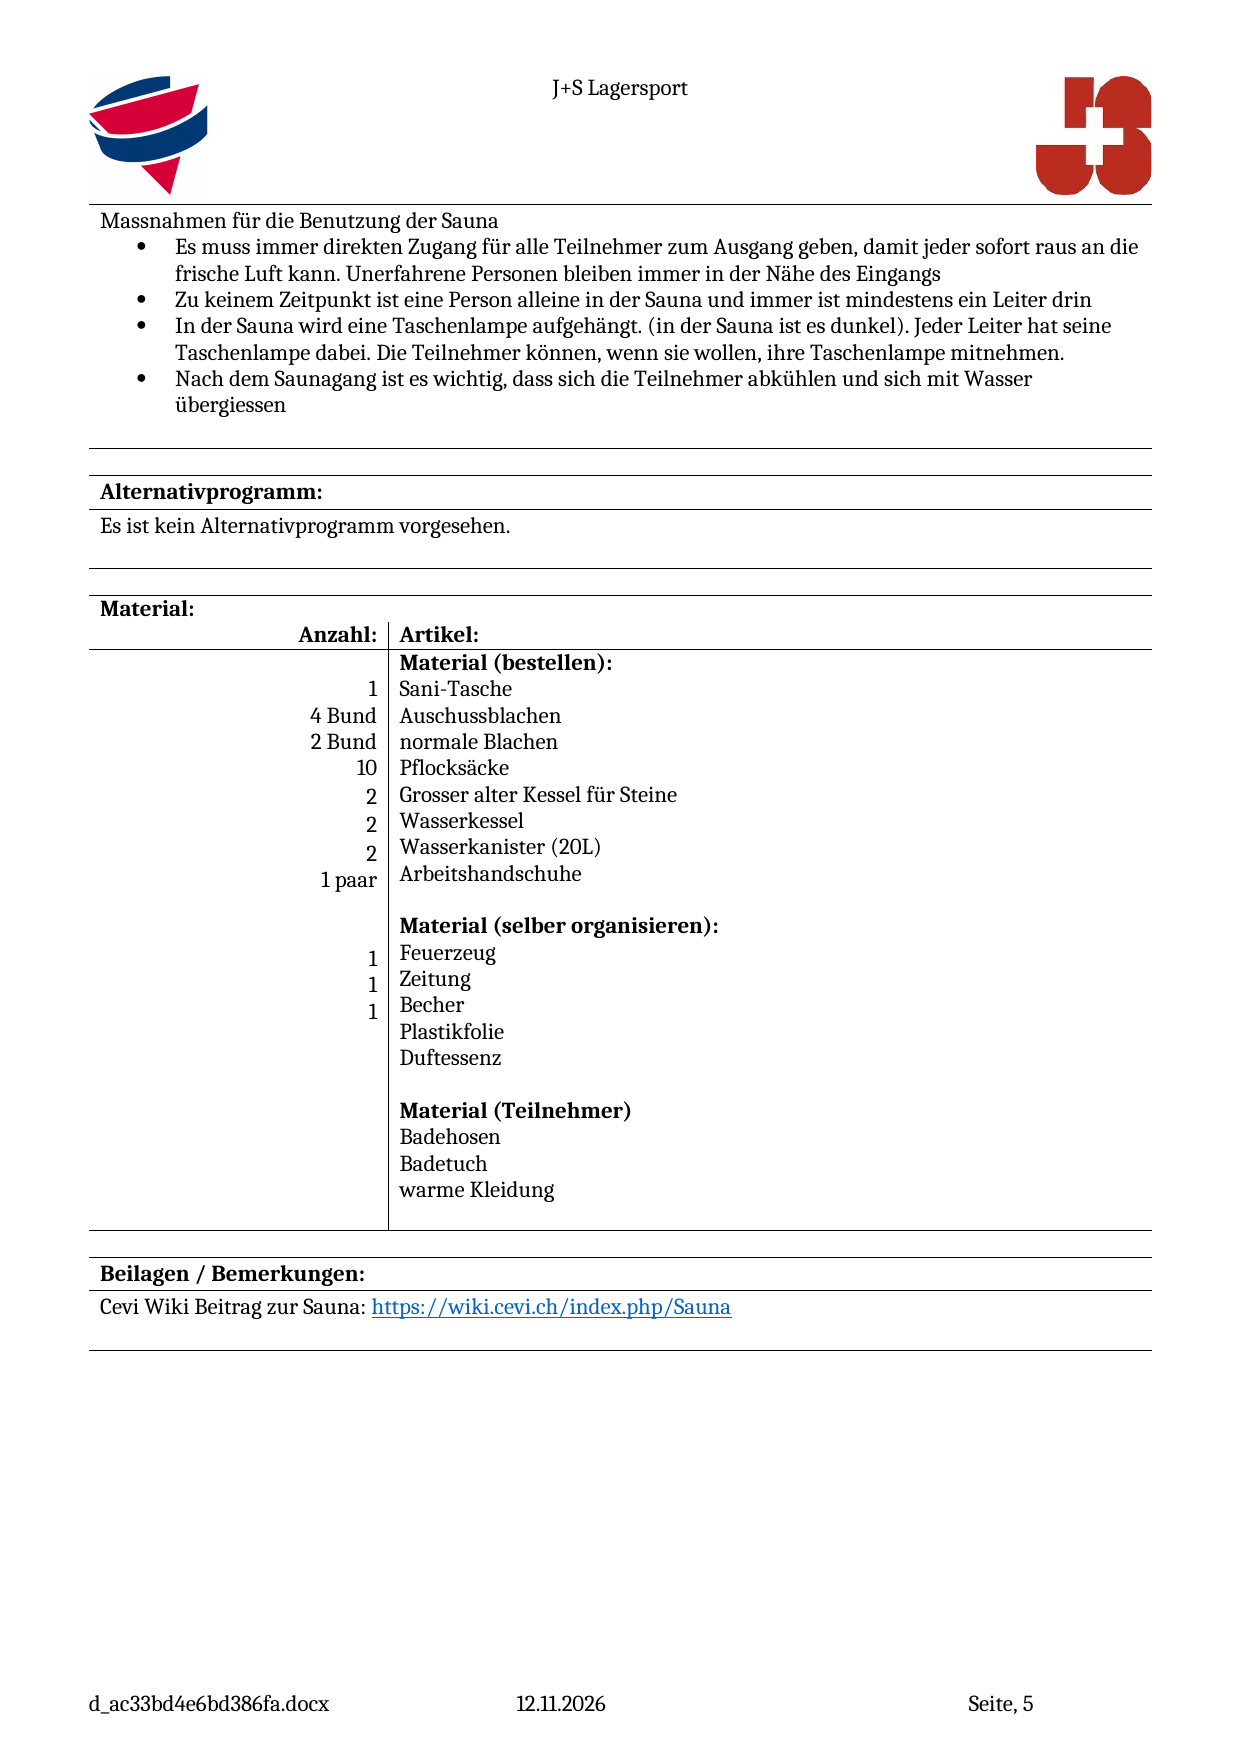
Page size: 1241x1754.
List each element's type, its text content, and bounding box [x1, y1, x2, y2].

table_header Alternativprogramm: [89, 476, 1152, 508]
table_cell Cevi Wiki Beitrag zur Sauna: https://wiki.cevi.ch/index.php/Sauna [89, 1291, 1152, 1350]
table_cell Artikel: [389, 622, 1152, 649]
picture [88, 76, 208, 195]
table_header Material: [89, 596, 1152, 622]
table_cell Anzahl: [89, 622, 388, 649]
table_cell 1 4 Bund 2 Bund 10 2 2 2 1 paar 1 1 1 [89, 650, 388, 1229]
table_cell Material (bestellen): Sani-Tasche Auschussblachen normale Blachen Pflocksäcke Grosser alter Kessel für Steine Wasserkessel Wasserkanister (20L) Arbeitshandschuhe Material (selber organisieren): Feuerzeug Zeitung Becher Plastikfolie Duftessenz Material (Teilnehmer) Badehosen Badetuch warme Kleidung [389, 650, 1152, 1229]
table_header Beilagen / Bemerkungen: [89, 1258, 1152, 1290]
picture [1036, 76, 1152, 195]
table_cell Es ist kein Alternativprogramm vorgesehen. [89, 510, 1152, 567]
